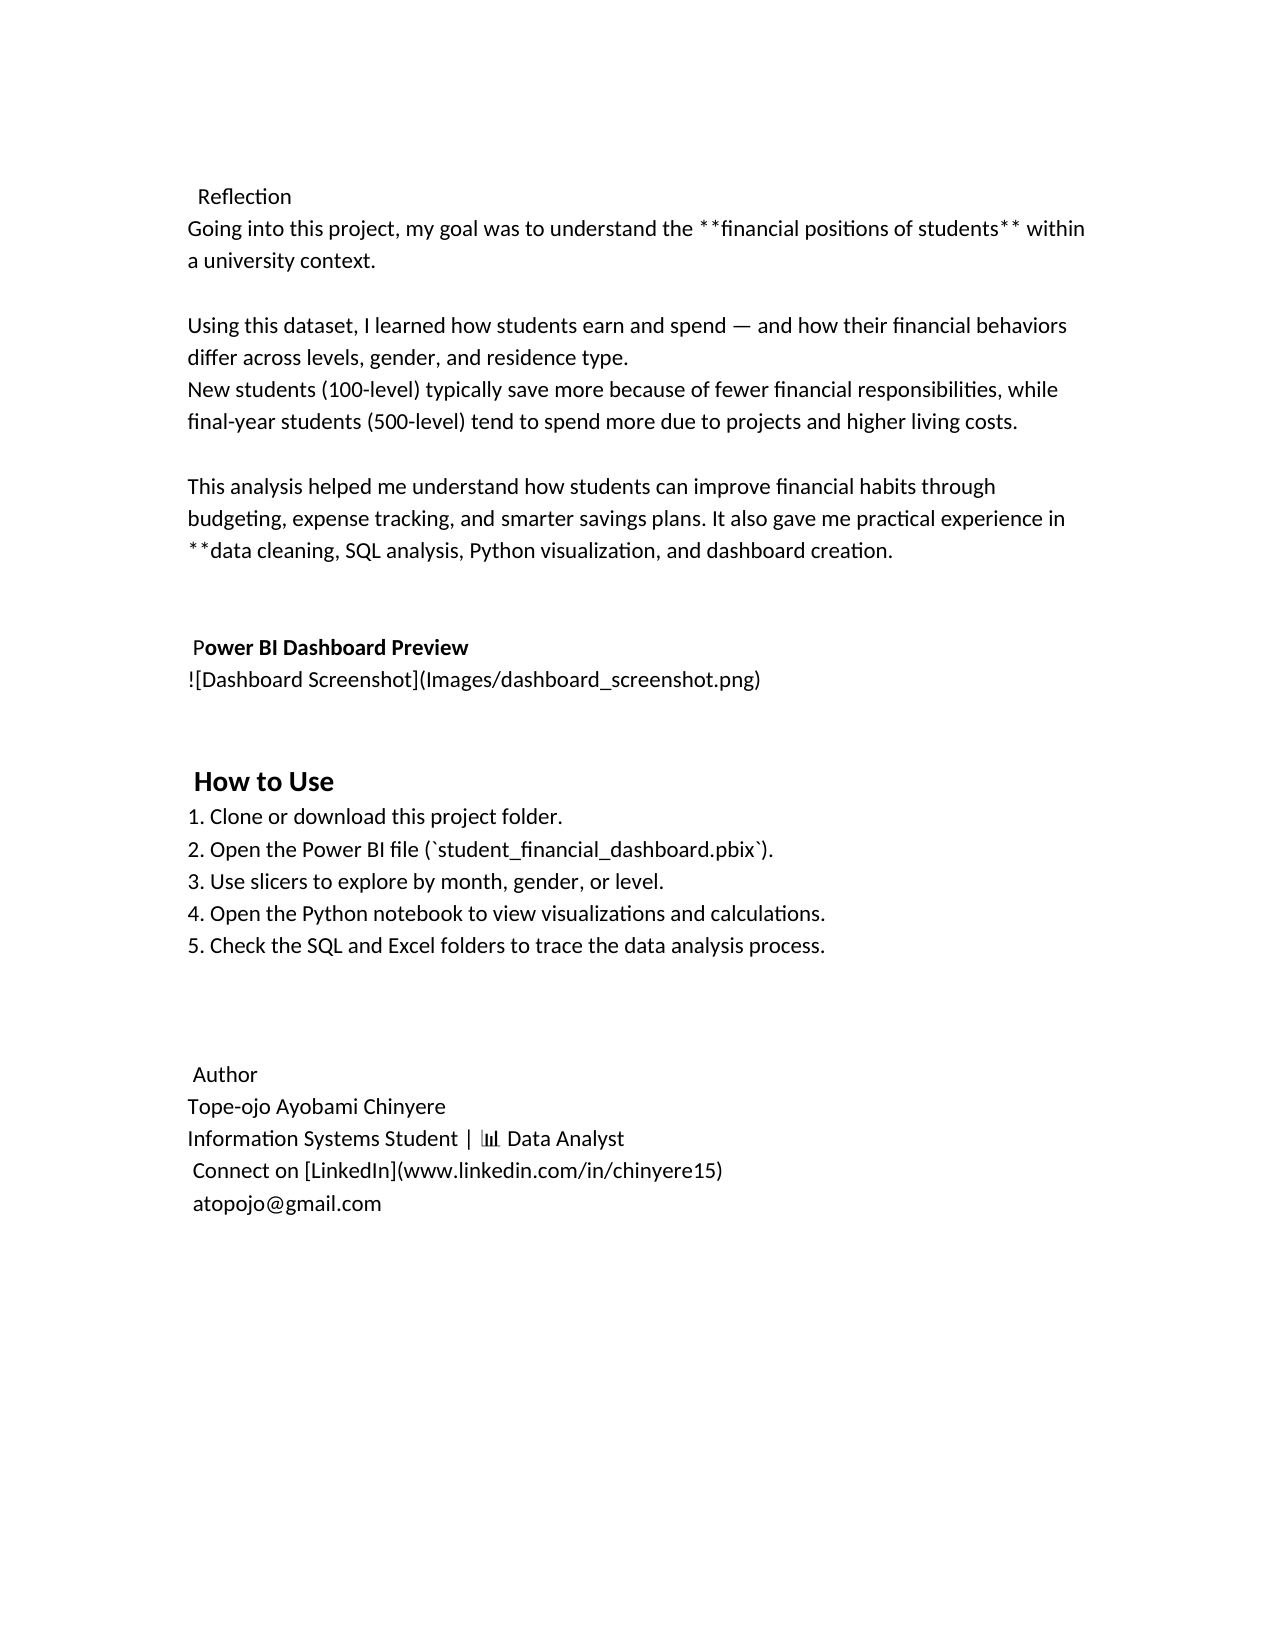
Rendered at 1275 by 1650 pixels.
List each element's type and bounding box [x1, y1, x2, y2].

text [187, 150, 1087, 1249]
